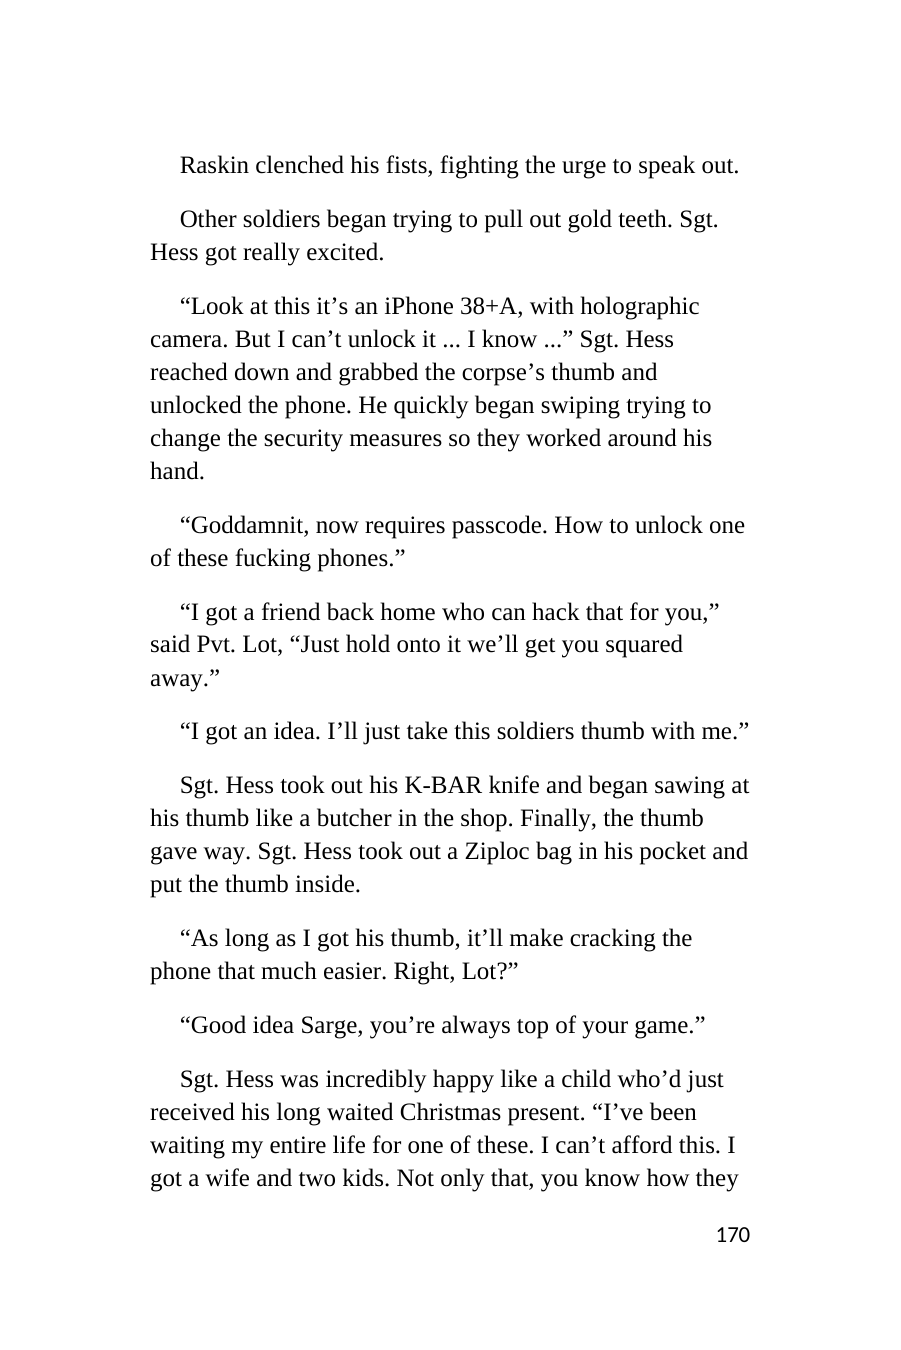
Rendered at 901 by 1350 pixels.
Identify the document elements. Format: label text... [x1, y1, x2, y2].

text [150, 1064, 750, 1192]
text “I got a friend back home who can hack that for you,” said Pvt. Lot, “Just hold onto it we’ll get you squared away.” [150, 597, 750, 691]
text “Goddamnit, now requires passcode. How to unlock one of these fucking phones.” [150, 510, 750, 571]
text “Good idea Sarge, you’re always top of your game.” [150, 1010, 750, 1039]
text “As long as I got his thumb, it’ll make cracking the phone that much easier. Right, Lot?” [150, 923, 750, 985]
text Sgt. Hess took out his K-BAR knife and began sawing at his thumb like a butcher in the shop. Finally, the thumb gave way. Sgt. Hess took out a Ziploc bag in his pocket and put the thumb inside. [150, 770, 750, 898]
text Other soldiers began trying to pull out gold teeth. Sgt. Hess got really excited. [150, 204, 750, 266]
text Raskin clenched his fists, fighting the urge to speak out. [150, 150, 750, 179]
text “Look at this it’s an iPhone 38+A, with holographic camera. But I can’t unlock it ... I know ...” Sgt. Hess reached down and grabbed the corpse’s thumb and unlocked the phone. He quickly began swiping trying to change the security measures so they worked around his hand. [150, 291, 750, 484]
text “I got an idea. I’ll just take this soldiers thumb with me.” [150, 716, 750, 745]
